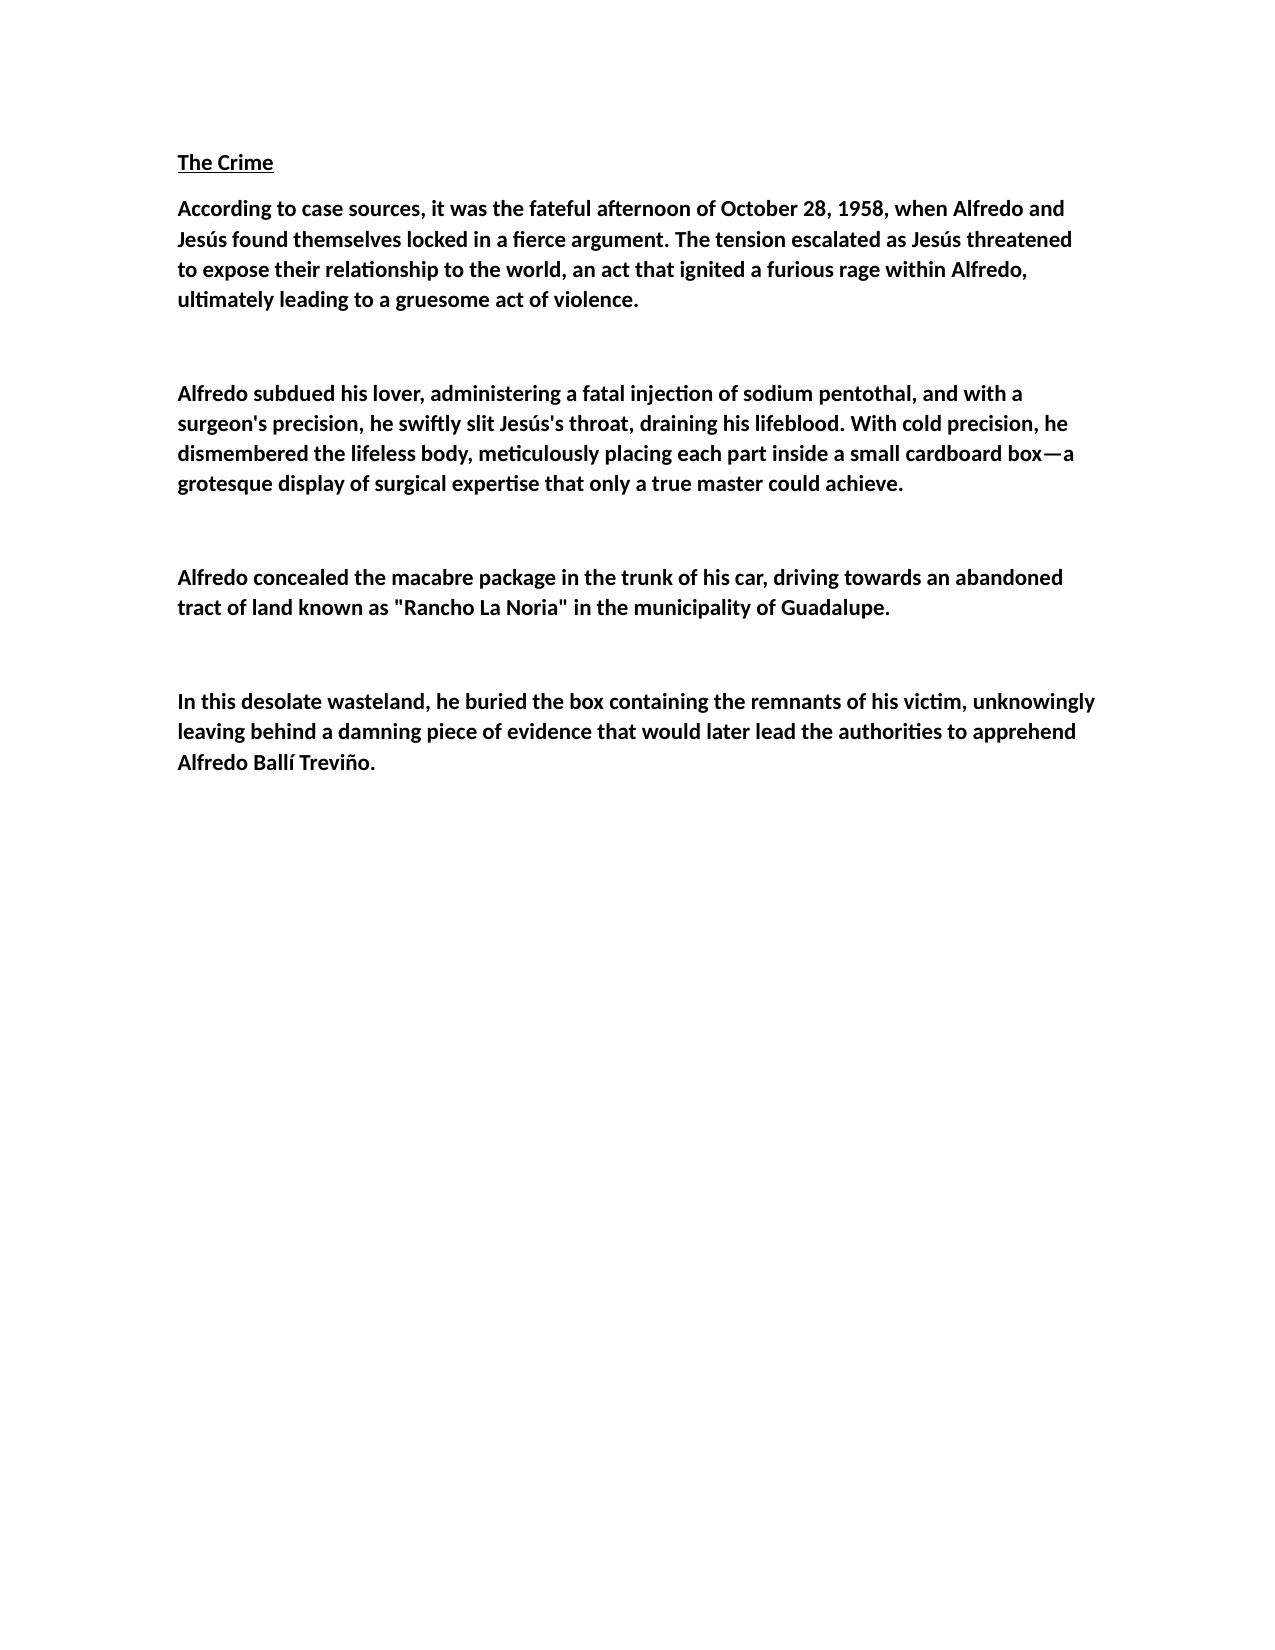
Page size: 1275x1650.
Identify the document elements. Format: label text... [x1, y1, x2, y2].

text The Crime [177, 148, 1098, 176]
text Alfredo concealed the macabre package in the trunk of his car, driving towards an abandoned tract of land known as "Rancho La Noria" in the municipality of Guadalupe. [177, 563, 1098, 621]
text According to case sources, it was the fateful afternoon of October 28, 1958, when Alfredo and Jesús found themselves locked in a fierce argument. The tension escalated as Jesús threatened to expose their relationship to the world, an act that ignited a furious rage within Alfredo, ultimately leading to a gruesome act of violence. [177, 194, 1098, 313]
text Alfredo subdued his lover, administering a fatal injection of sodium pentothal, and with a surgeon's precision, he swiftly slit Jesús's throat, draining his lifeblood. With cold precision, he dismembered the lifeless body, meticulously placing each part inside a small cardboard box—a grotesque display of surgical expertise that only a true master could achieve. [177, 379, 1098, 497]
text In this desolate wasteland, he buried the box containing the remnants of his victim, unknowingly leaving behind a damning piece of evidence that would later lead the authorities to apprehend Alfredo Ballí Treviño. [177, 687, 1098, 776]
